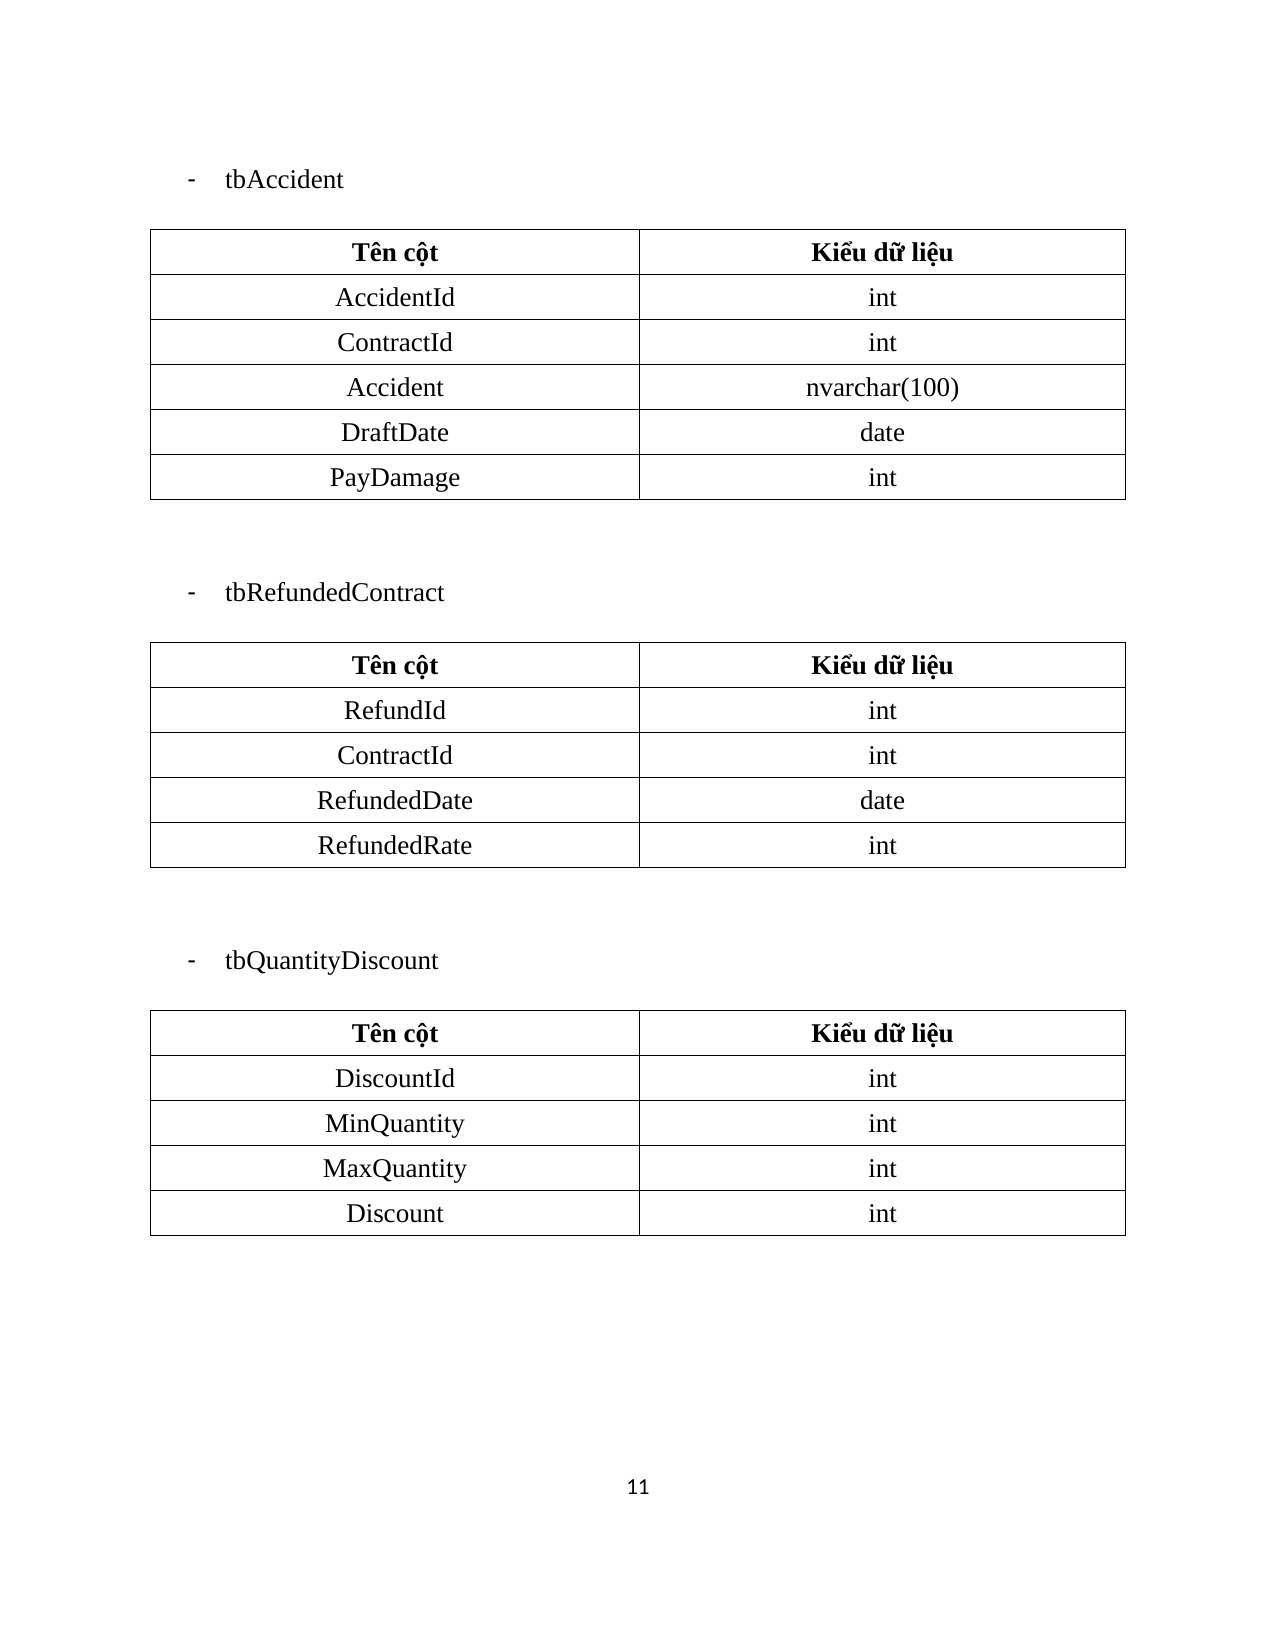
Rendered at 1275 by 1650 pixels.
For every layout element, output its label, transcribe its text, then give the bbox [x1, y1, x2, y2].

table_cell int [640, 455, 1125, 499]
table_cell int [640, 1056, 1125, 1100]
table_cell date [640, 778, 1125, 822]
table_cell MinQuantity [151, 1101, 639, 1145]
table_cell ContractId [151, 320, 639, 364]
table_header Tên cột [151, 643, 639, 687]
table_header Tên cột [151, 230, 639, 274]
table_header Kiểu dữ liệu [640, 1011, 1125, 1055]
table_cell DiscountId [151, 1056, 639, 1100]
table_cell PayDamage [151, 455, 639, 499]
table_cell int [640, 688, 1125, 732]
table_cell int [640, 320, 1125, 364]
table_cell AccidentId [151, 275, 639, 319]
table_cell int [640, 1101, 1125, 1145]
table_cell int [640, 1191, 1125, 1235]
table_cell int [640, 275, 1125, 319]
table_cell MaxQuantity [151, 1146, 639, 1190]
table_header Kiểu dữ liệu [640, 230, 1125, 274]
table_cell RefundedDate [151, 778, 639, 822]
table_cell RefundId [151, 688, 639, 732]
table_cell ContractId [151, 733, 639, 777]
list tbRefundedContract [187, 576, 1125, 608]
table_cell int [640, 1146, 1125, 1190]
table_cell Discount [151, 1191, 639, 1235]
table_cell int [640, 823, 1125, 867]
table_header Tên cột [151, 1011, 639, 1055]
table_cell date [640, 410, 1125, 454]
table_header Kiểu dữ liệu [640, 643, 1125, 687]
table_cell DraftDate [151, 410, 639, 454]
list tbQuantityDiscount [187, 943, 1125, 977]
list tbAccident [187, 162, 1125, 196]
table_cell int [640, 733, 1125, 777]
table_cell nvarchar(100) [640, 365, 1125, 409]
table_cell RefundedRate [151, 823, 639, 867]
table_cell Accident [151, 365, 639, 409]
